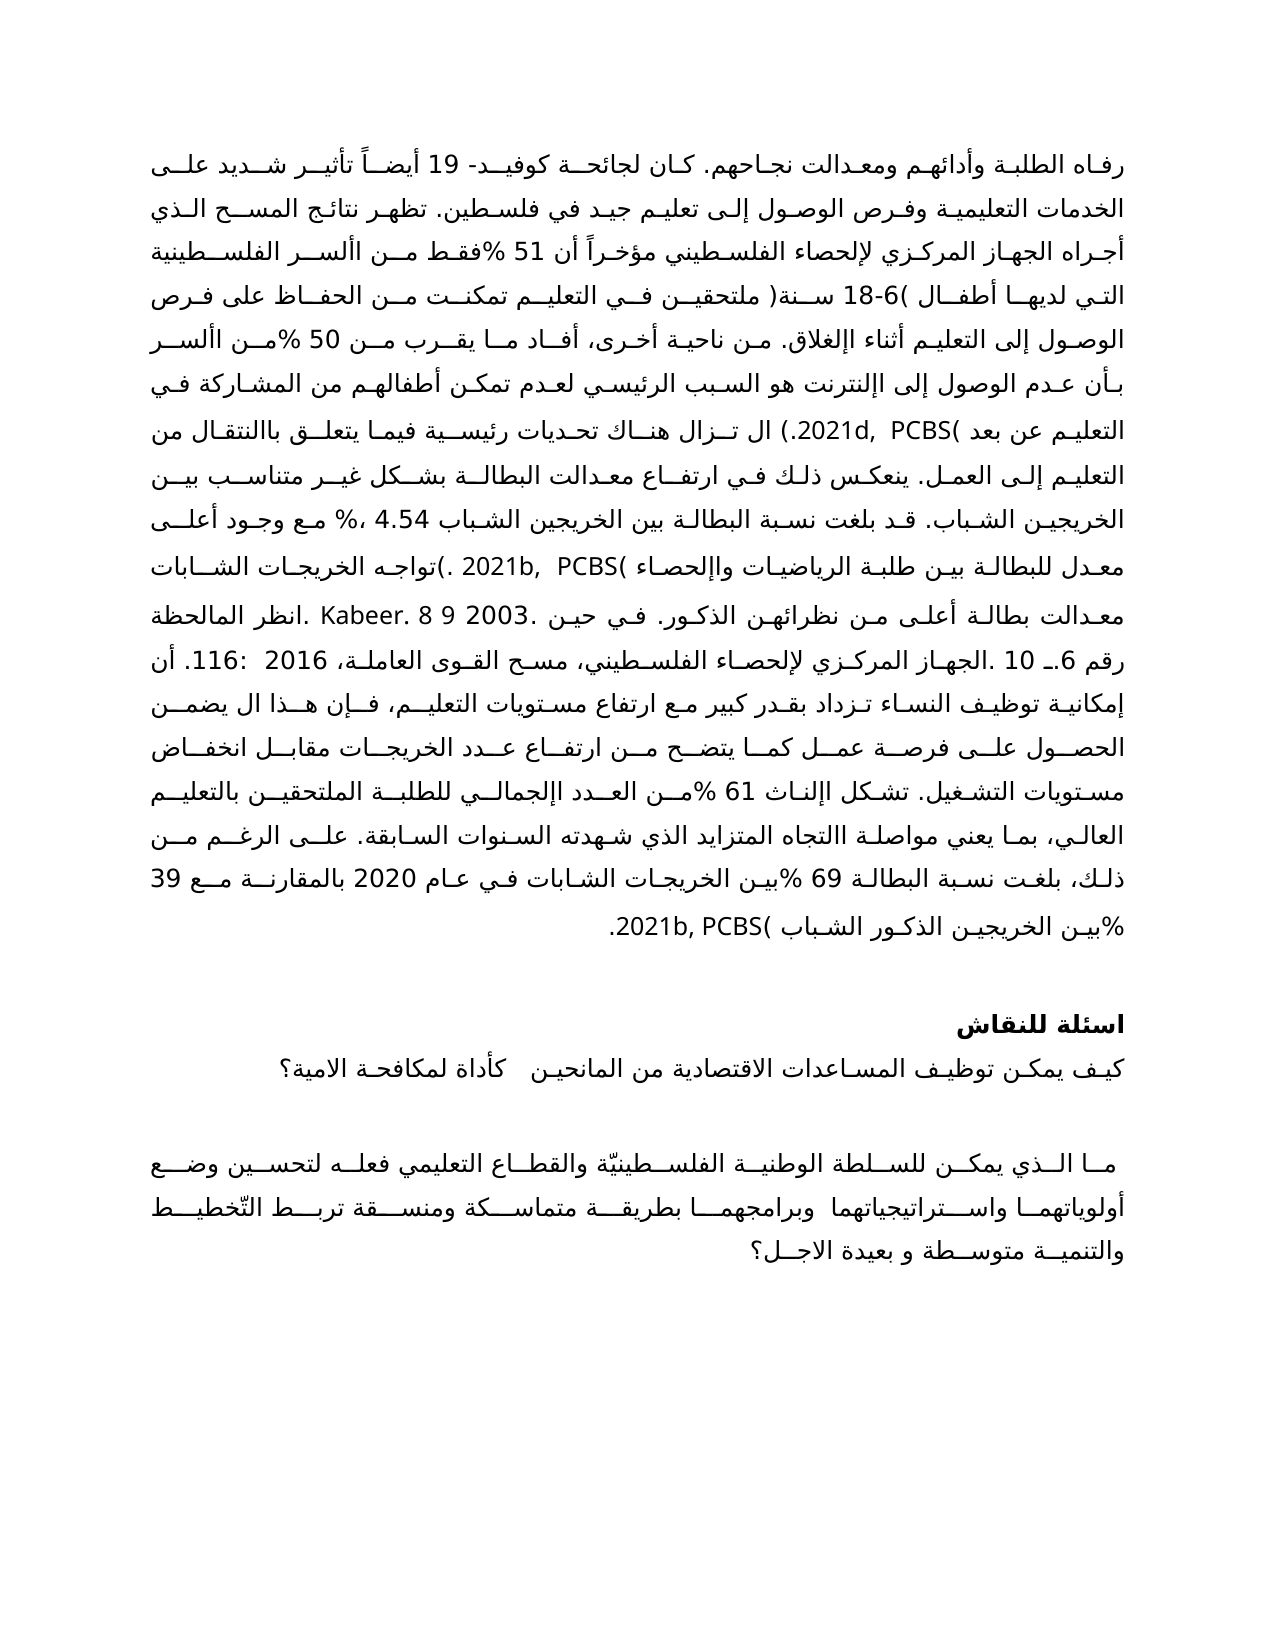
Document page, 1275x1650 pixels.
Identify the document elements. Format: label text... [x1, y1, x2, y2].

text مــا الــذي يمكــن للســلطة الوطنيــة الفلســطينيّة والقطــاع التعليمي فعلــه لتحســين وضــع أولوياتهمــا واســتراتيجياتهما وبرامجهمــا بطريقــة متماســكة ومنســقة تربــط التّخطيــط والتنميــة متوســطة و بعيدة الاجــل؟ [150, 1149, 1125, 1266]
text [150, 150, 1125, 942]
text اسئلة للنقاش [150, 1011, 1125, 1040]
text كيـف يمكـن توظيـف المسـاعدات الاقتصادية من المانحيـن كأداة لمكافحـة الامية؟ [150, 1054, 1125, 1083]
